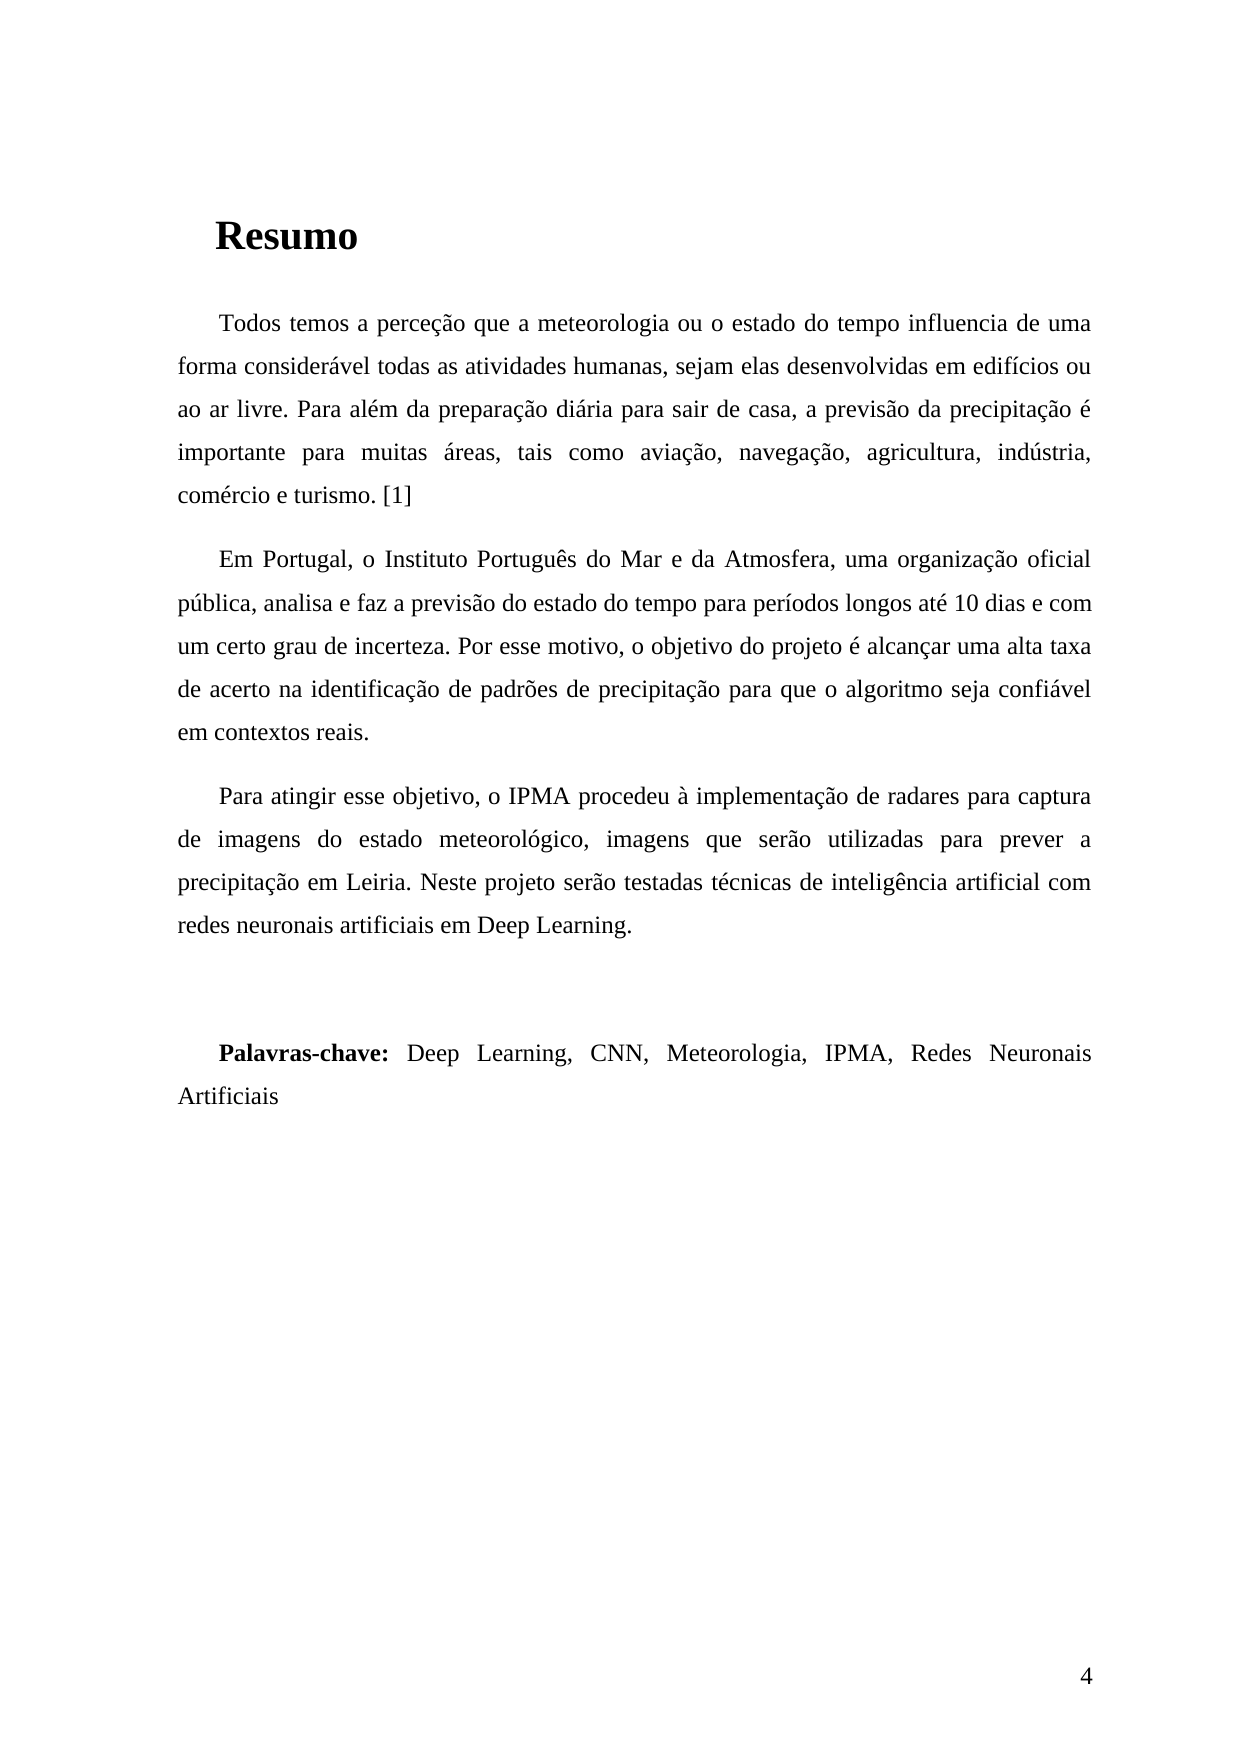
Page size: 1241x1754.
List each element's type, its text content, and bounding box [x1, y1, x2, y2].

subtitle Resumo [215, 210, 1092, 258]
text Todos temos a perceção que a meteorologia ou o estado do tempo influencia de uma forma considerável todas as atividades humanas, sejam elas desenvolvidas em edifícios ou ao ar livre. Para além da preparação diária para sair de casa, a previsão da precipitação é importante para muitas áreas, tais como aviação, navegação, agricultura, indústria, comércio e turismo. [1] [177, 308, 1092, 509]
text Palavras-chave: Deep Learning, CNN, Meteorologia, IPMA, Redes Neuronais Artificiais [177, 1038, 1092, 1110]
text Para atingir esse objetivo, o IPMA procedeu à implementação de radares para captura de imagens do estado meteorológico, imagens que serão utilizadas para prever a precipitação em Leiria. Neste projeto serão testadas técnicas de inteligência artificial com redes neuronais artificiais em Deep Learning. [177, 781, 1092, 939]
text Em Portugal, o Instituto Português do Mar e da Atmosfera, uma organização oficial pública, analisa e faz a previsão do estado do tempo para períodos longos até 10 dias e com um certo grau de incerteza. Por esse motivo, o objetivo do projeto é alcançar uma alta taxa de acerto na identificação de padrões de precipitação para que o algoritmo seja confiável em contextos reais. [177, 544, 1092, 746]
